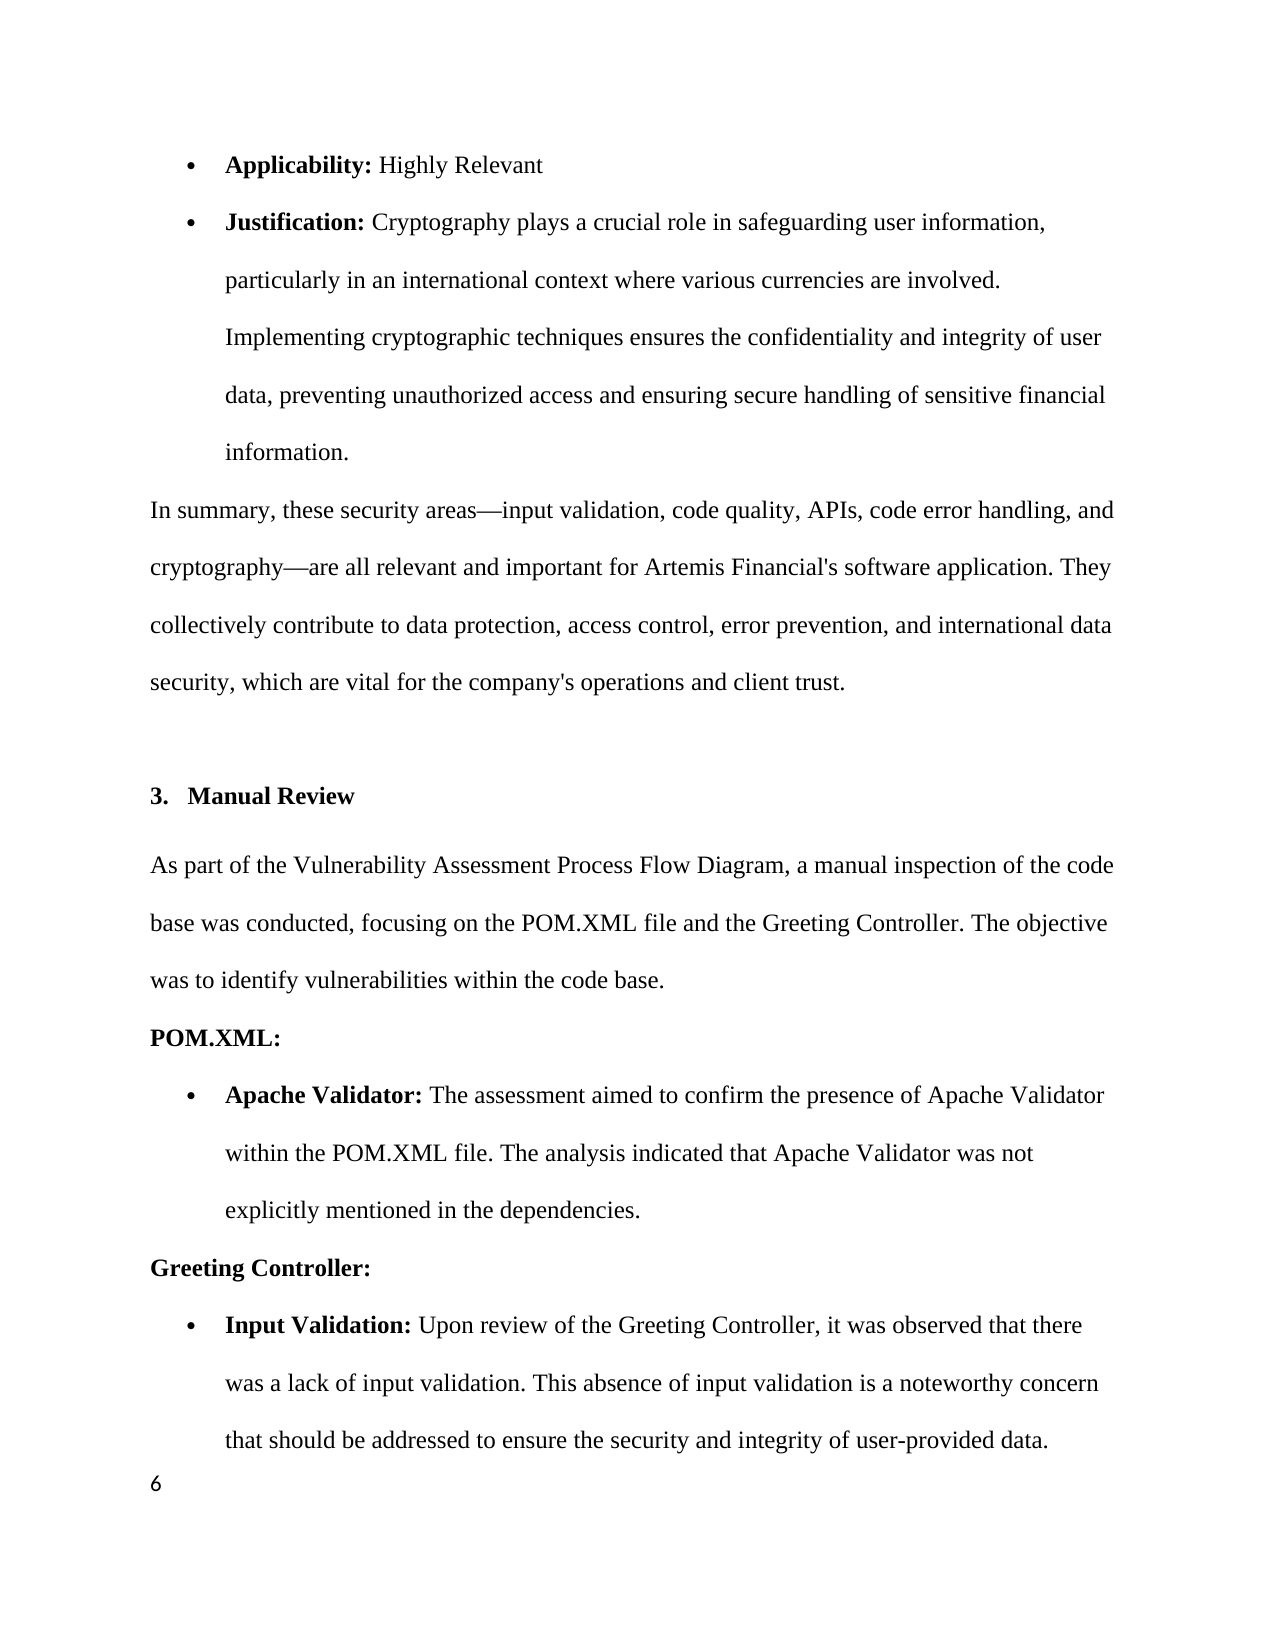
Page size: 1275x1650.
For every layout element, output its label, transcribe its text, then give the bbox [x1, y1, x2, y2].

text Greeting Controller: [150, 1253, 1125, 1282]
text POM.XML: [150, 1023, 1125, 1052]
text In summary, these security areas—input validation, code quality, APIs, code error handling, and cryptography—are all relevant and important for Artemis Financial's software application. They collectively contribute to data protection, access control, error prevention, and international data security, which are vital for the company's operations and client trust. [150, 495, 1125, 696]
subtitle Manual Review [150, 781, 1125, 810]
list Applicability: Highly Relevant [187, 150, 1125, 179]
list Apache Validator: The assessment aimed to confirm the presence of Apache Validator within the POM.XML file. The analysis indicated that Apache Validator was not explicitly mentioned in the dependencies. [187, 1080, 1125, 1224]
text As part of the Vulnerability Assessment Process Flow Diagram, a manual inspection of the code base was conducted, focusing on the POM.XML file and the Greeting Controller. The objective was to identify vulnerabilities within the code base. [150, 850, 1125, 994]
list Input Validation: Upon review of the Greeting Controller, it was observed that there was a lack of input validation. This absence of input validation is a noteworthy concern that should be addressed to ensure the security and integrity of user-provided data. [187, 1310, 1125, 1454]
list Justification: Cryptography plays a crucial role in safeguarding user information, particularly in an international context where various currencies are involved. Implementing cryptographic techniques ensures the confidentiality and integrity of user data, preventing unauthorized access and ensuring secure handling of sensitive financial information. [187, 207, 1125, 466]
